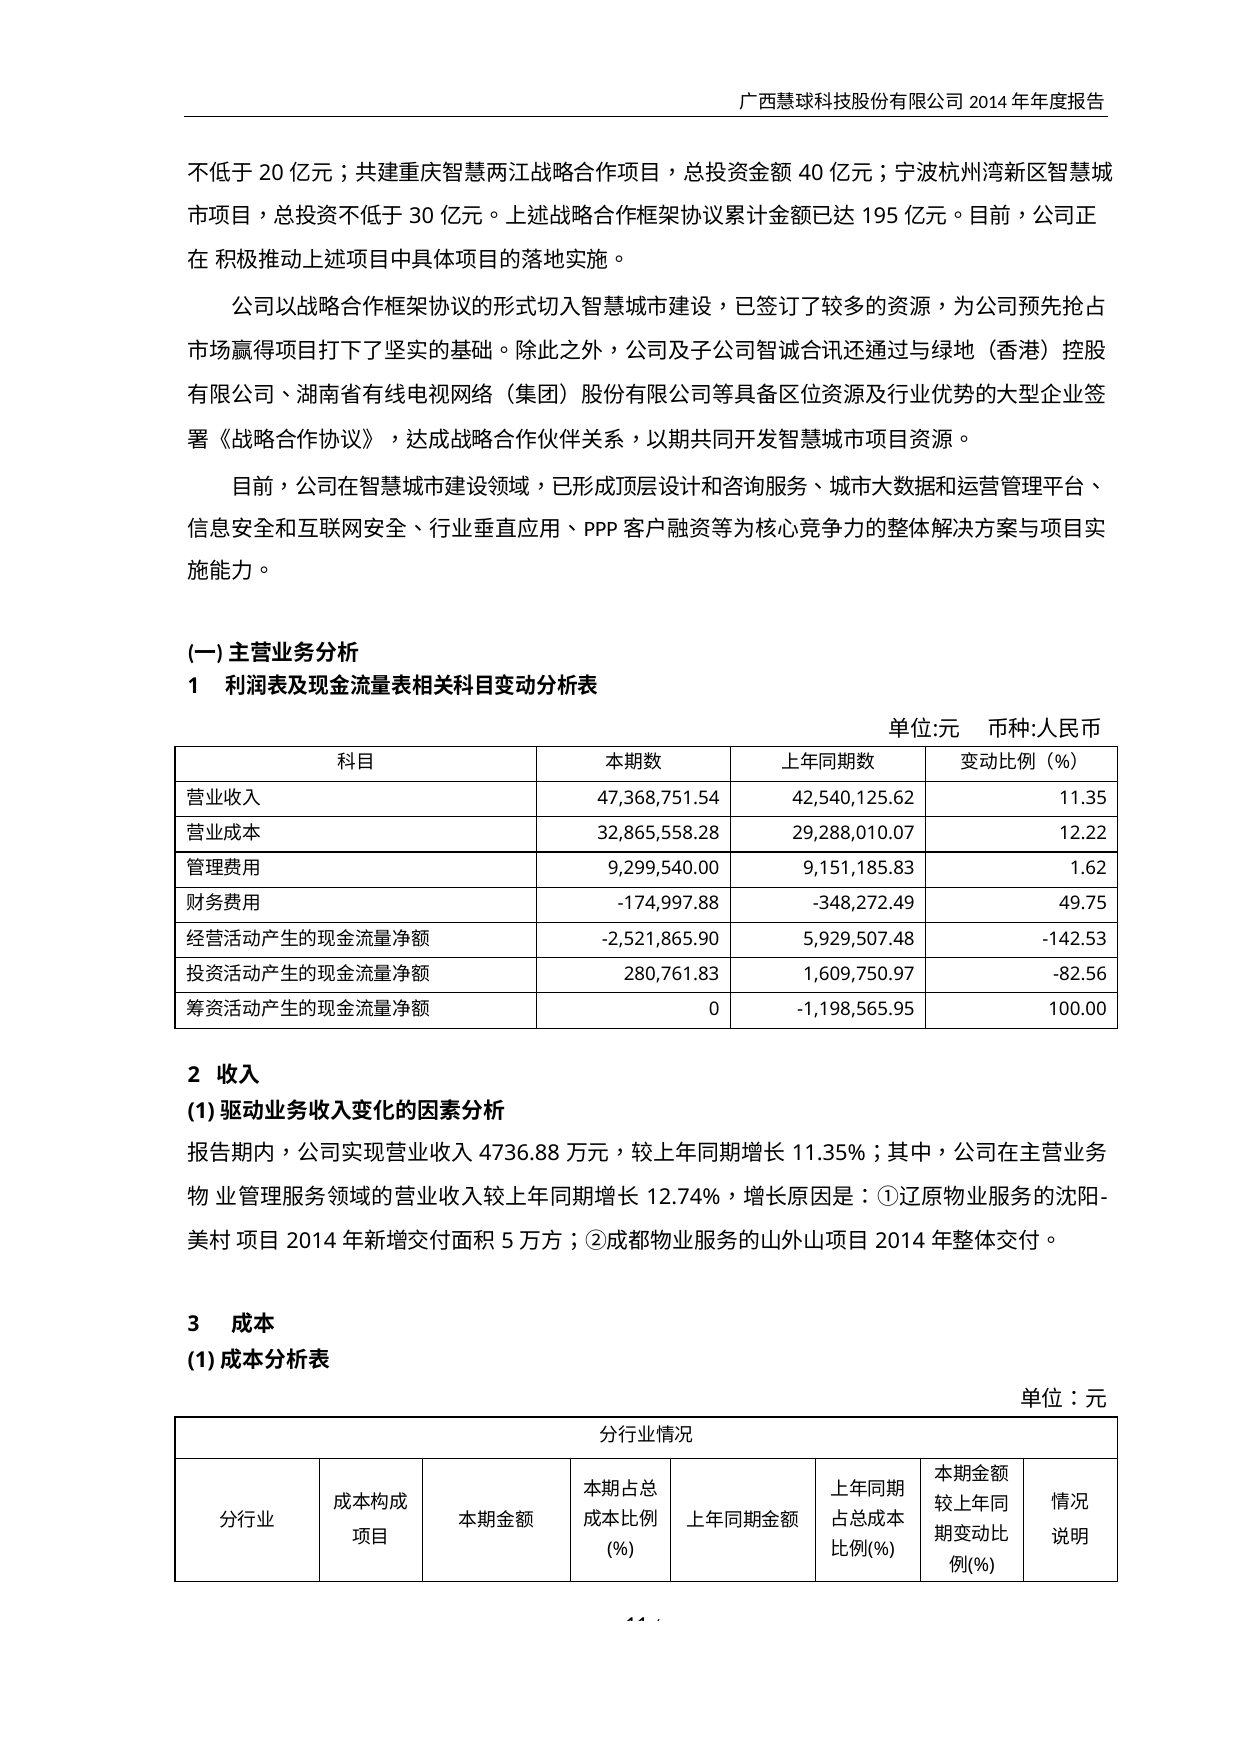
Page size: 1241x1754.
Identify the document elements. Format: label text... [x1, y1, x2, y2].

table_cell 上年同期金额 [671, 1459, 815, 1581]
table_cell 29,288,010.07 [731, 817, 925, 851]
table_cell 筹资活动产生的现金流量净额 [176, 993, 536, 1027]
table_cell 9,299,540.00 [537, 853, 730, 887]
table_cell 经营活动产生的现金流量净额 [176, 923, 536, 957]
text 目前，公司在智慧城市建设领域，已形成顶层设计和咨询服务、城市大数据和运营管理平台、 信息安全和互联网安全、行业垂直应用、PPP 客户融资等为核心竞争力的整体解决方案与项目实 施能力。 [187, 471, 1108, 584]
table_cell 12.22 [926, 817, 1117, 851]
table_cell 上年同期 占总成本 比例(%) [816, 1459, 920, 1581]
table_cell 成本构成 项目 [320, 1459, 422, 1581]
table_header 上年同期数 [731, 747, 925, 781]
subtitle 1 利润表及现金流量表相关科目变动分析表 [187, 670, 620, 700]
table_cell 32,865,558.28 [537, 817, 730, 851]
table_cell 9,151,185.83 [731, 853, 925, 887]
text 市项目，总投资不低于 30 亿元。上述战略合作框架协议累计金额已达 195 亿元。目前，公司正在 积极推动上述项目中具体项目的落地实施。 [187, 200, 1109, 274]
table_cell 本期占总 成本比例 (%) [571, 1459, 670, 1581]
subtitle 3 成本 [187, 1308, 343, 1338]
table_cell 11.35 [926, 782, 1117, 816]
table_cell 营业收入 [176, 782, 536, 816]
table_cell 本期金额 [423, 1459, 570, 1581]
table_cell -348,272.49 [731, 888, 925, 922]
text 单位:元 币种:人民币 [888, 713, 1132, 742]
subtitle (一) 主营业务分析 [187, 637, 620, 667]
table_cell 管理费用 [176, 853, 536, 887]
subtitle (1) 驱动业务收入变化的因素分析 [187, 1094, 1132, 1124]
table_cell 0 [537, 993, 730, 1027]
table_cell -1,198,565.95 [731, 993, 925, 1027]
table_cell 1,609,750.97 [731, 958, 925, 992]
subtitle 2 收入 [187, 1059, 1132, 1089]
table_cell 情况 说明 [1024, 1459, 1117, 1581]
table_cell -174,997.88 [537, 888, 730, 922]
table_cell 49.75 [926, 888, 1117, 922]
subtitle (1) 成本分析表 [187, 1343, 343, 1373]
table_cell 财务费用 [176, 888, 536, 922]
table_cell 5,929,507.48 [731, 923, 925, 957]
table_header 本期数 [537, 747, 730, 781]
table_header 变动比例（%） [926, 747, 1117, 781]
table_cell 投资活动产生的现金流量净额 [176, 958, 536, 992]
table_cell -142.53 [926, 923, 1117, 957]
text 公司以战略合作框架协议的形式切入智慧城市建设，已签订了较多的资源，为公司预先抢占 市场赢得项目打下了坚实的基础。除此之外，公司及子公司智诚合讯还通过与绿地（香港）控股 有限公司、湖南省有线电视网络（集团）股份有限公司等具备区位资源及行业优势的大型企业签 署《战略合作协议》，达成战略合作伙伴关系，以期共同开发智慧城市项目资源。 [187, 291, 1106, 453]
table_header 科目 [176, 747, 536, 781]
table_cell 分行业 [176, 1459, 319, 1581]
text 报告期内，公司实现营业收入 4736.88 万元，较上年同期增长 11.35%；其中，公司在主营业务物 业管理服务领域的营业收入较上年同期增长 12.74%，增长原因是：①辽原物业服务的沈阳-美村 项目 2014 年新增交付面积 5 万方；②成都物业服务的山外山项目 2014 年整体交付。 [187, 1137, 1108, 1254]
table_cell 1.62 [926, 853, 1117, 887]
table_header 分行业情况 [176, 1418, 1117, 1458]
table_cell 42,540,125.62 [731, 782, 925, 816]
table_cell -82.56 [926, 958, 1117, 992]
table_cell 100.00 [926, 993, 1117, 1027]
table_cell 47,368,751.54 [537, 782, 730, 816]
text 单位：元 [1020, 1383, 1132, 1413]
text 不低于 20 亿元；共建重庆智慧两江战略合作项目，总投资金额 40 亿元；宁波杭州湾新区智慧城 [187, 156, 1123, 186]
table_cell 营业成本 [176, 817, 536, 851]
table_cell 本期金额 较上年同 期变动比 例(%) [921, 1459, 1023, 1581]
table_cell 280,761.83 [537, 958, 730, 992]
table_cell -2,521,865.90 [537, 923, 730, 957]
